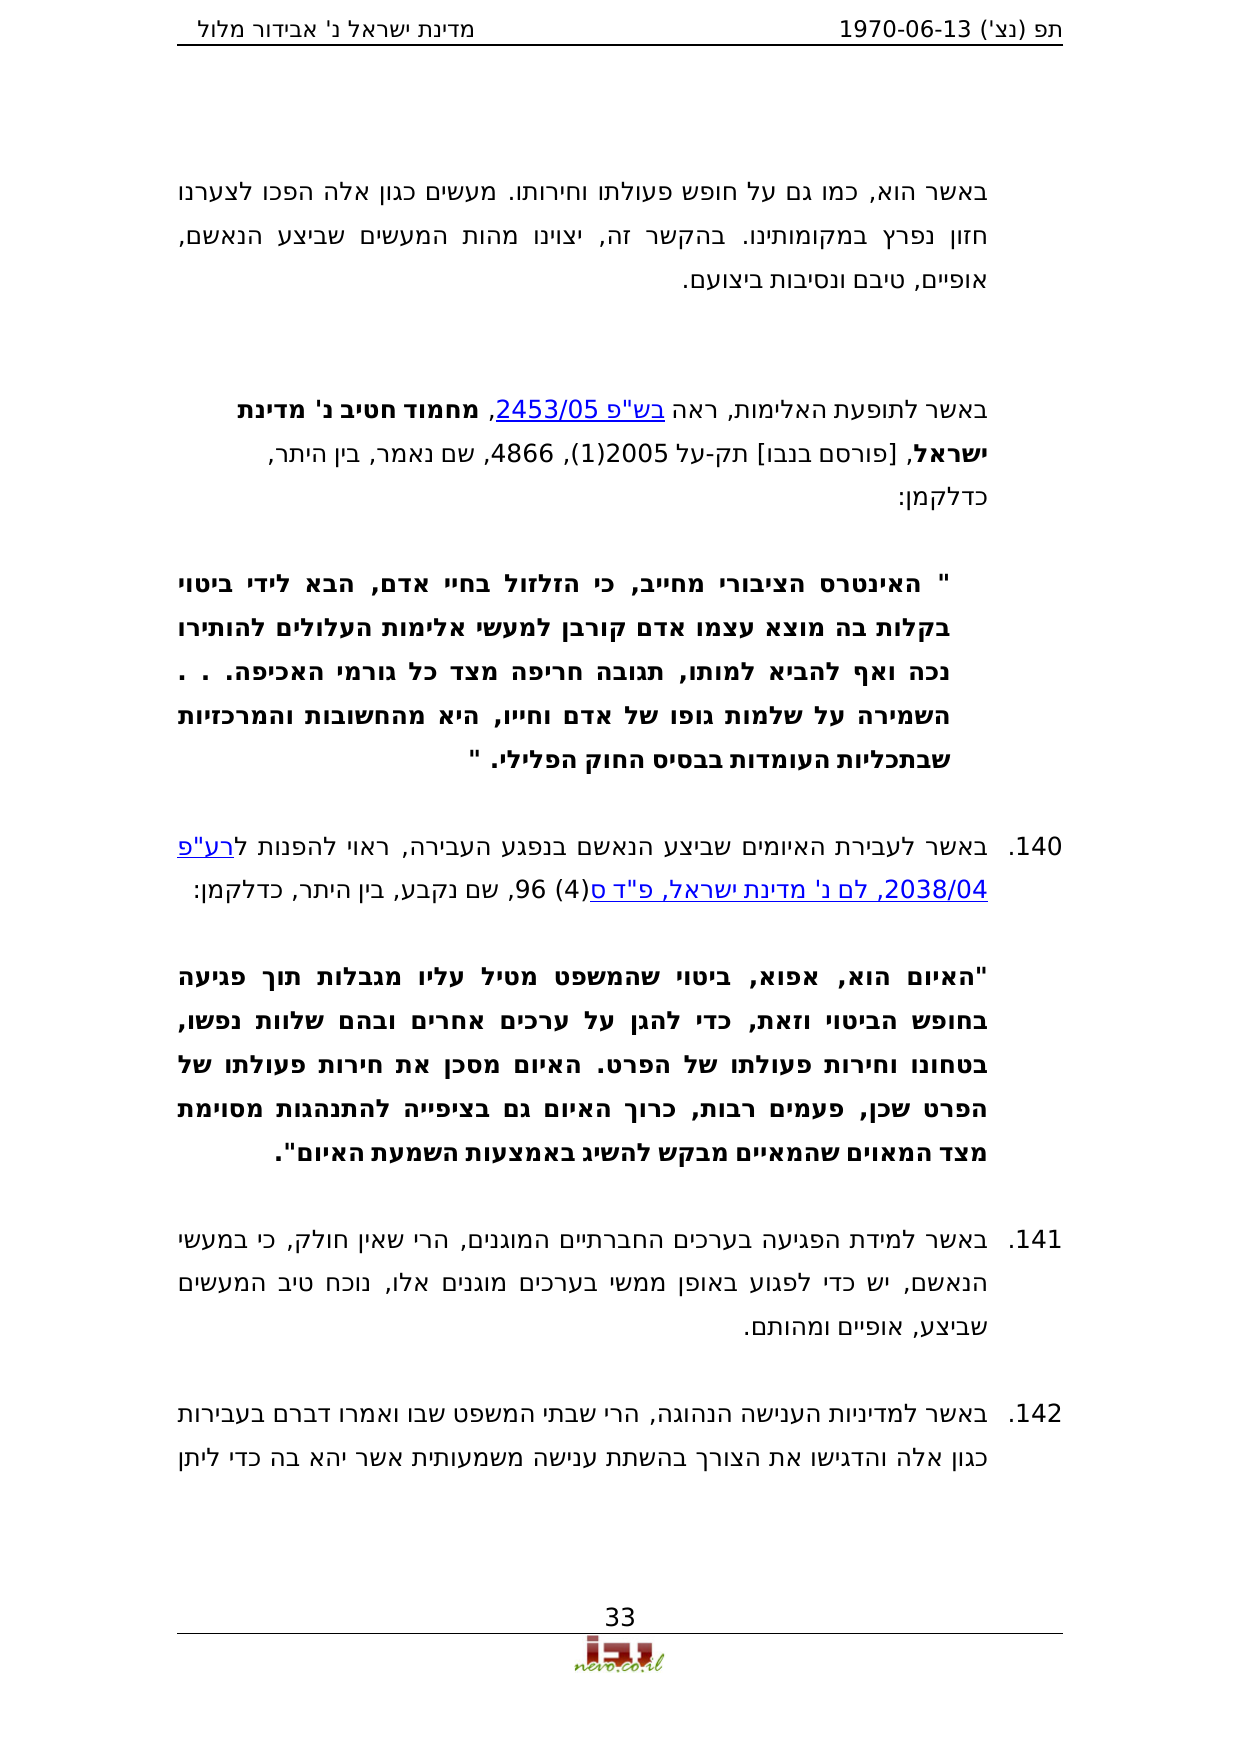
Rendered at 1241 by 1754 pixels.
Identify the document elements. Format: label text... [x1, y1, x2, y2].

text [177, 1399, 1063, 1472]
text 140. באשר לעבירת האיומים שביצע הנאשם בנפגע העבירה, ראוי להפנות לרע"פ 2038/04, לם נ' מדינת ישראל, פ"ד ס(4) 96, שם נקבע, בין היתר, כדלקמן: [177, 832, 1063, 905]
text 141. באשר למידת הפגיעה בערכים החברתיים המוגנים, הרי שאין חולק, כי במעשי הנאשם, יש כדי לפגוע באופן ממשי בערכים מוגנים אלו, נוכח טיב המעשים שביצע, אופיים ומהותם. [177, 1225, 1063, 1342]
text " האינטרס הציבורי מחייב, כי הזלזול בחיי אדם, הבא לידי ביטוי בקלות בה מוצא עצמו אדם קורבן למעשי אלימות העלולים להותירו נכה ואף להביא למותו, תגובה חריפה מצד כל גורמי האכיפה. . . השמירה על שלמות גופו של אדם וחייו, היא מהחשובות והמרכזיות שבתכליות העומדות בבסיס החוק הפלילי. " [177, 569, 951, 774]
text באשר לתופעת האלימות, ראה בש"פ 2453/05, מחמוד חטיב נ' מדינת ישראל, [פורסם בנבו] תק-על 2005(1), 4866, שם נאמר, בין היתר, כדלקמן: [177, 395, 988, 512]
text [177, 177, 1063, 294]
picture [574, 1635, 666, 1673]
text "האיום הוא, אפוא, ביטוי שהמשפט מטיל עליו מגבלות תוך פגיעה בחופש הביטוי וזאת, כדי להגן על ערכים אחרים ובהם שלוות נפשו, בטחונו וחירות פעולתו של הפרט. האיום מסכן את חירות פעולתו של הפרט שכן, פעמים רבות, כרוך האיום גם בציפייה להתנהגות מסוימת מצד המאוים שהמאיים מבקש להשיג באמצעות השמעת האיום". [177, 962, 988, 1167]
